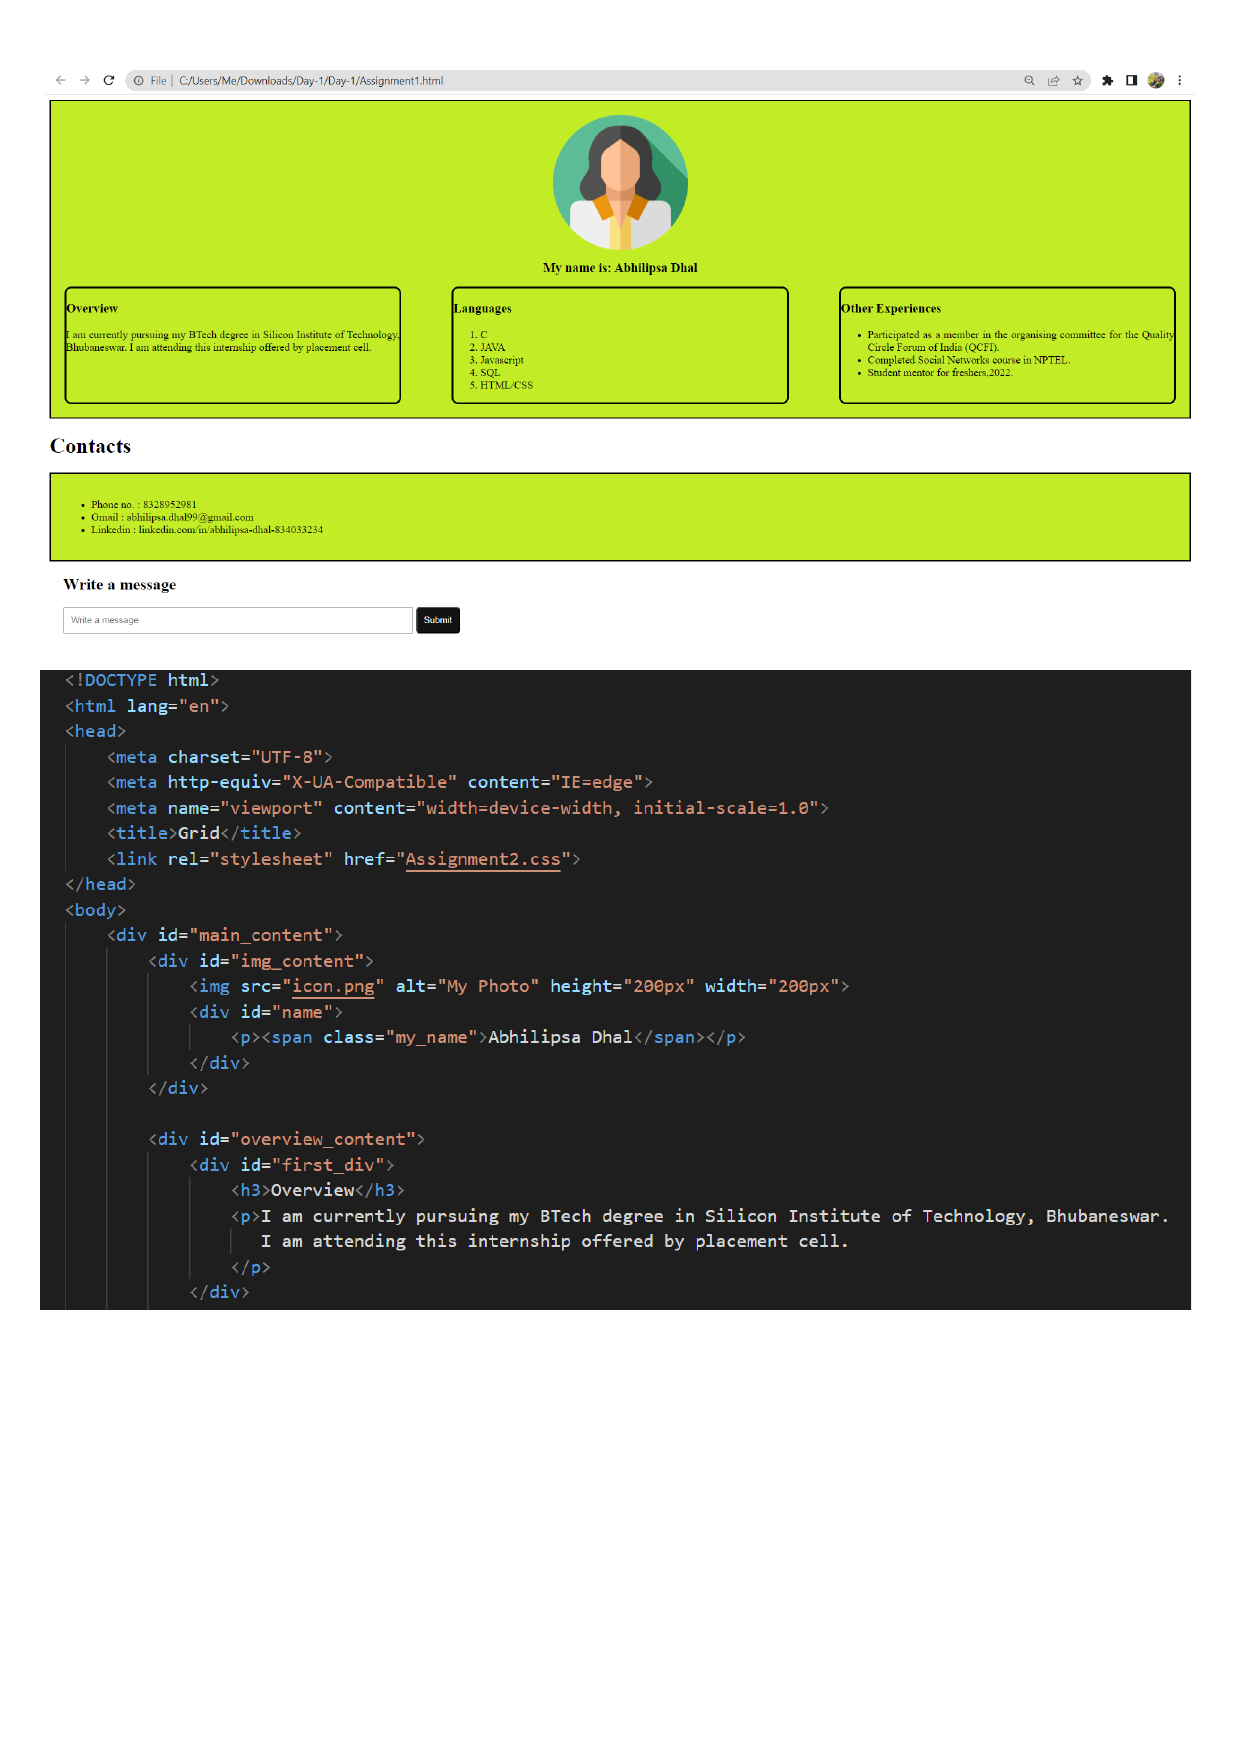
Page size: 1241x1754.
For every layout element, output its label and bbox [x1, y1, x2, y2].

picture [40, 670, 1192, 1310]
picture [45, 67, 1196, 649]
